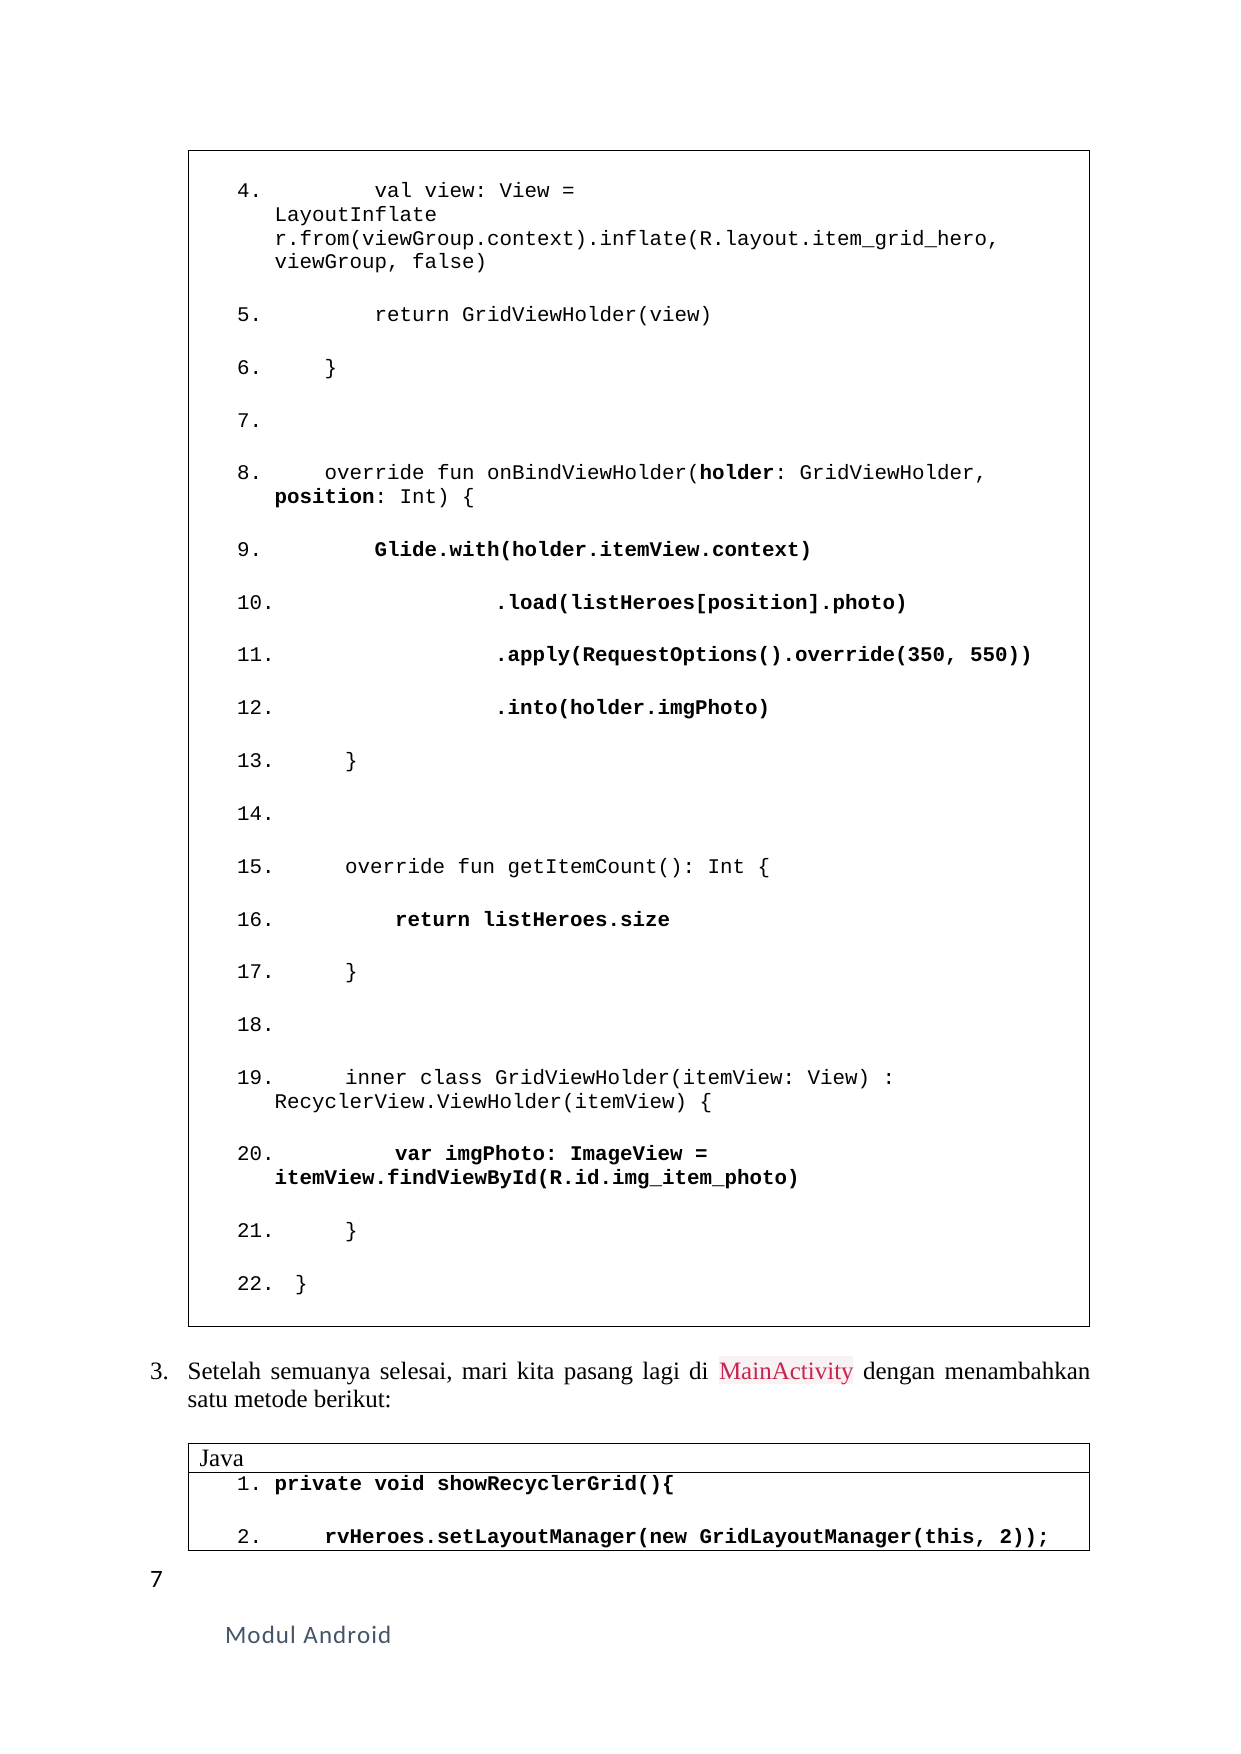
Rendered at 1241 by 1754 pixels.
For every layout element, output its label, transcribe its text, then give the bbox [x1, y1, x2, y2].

table_header Java [189, 1444, 1089, 1472]
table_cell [189, 151, 1089, 1326]
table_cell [189, 1473, 1089, 1550]
list Setelah semuanya selesai, mari kita pasang lagi di MainActivity dengan menambahkan satu metode berikut: [150, 1356, 1090, 1413]
